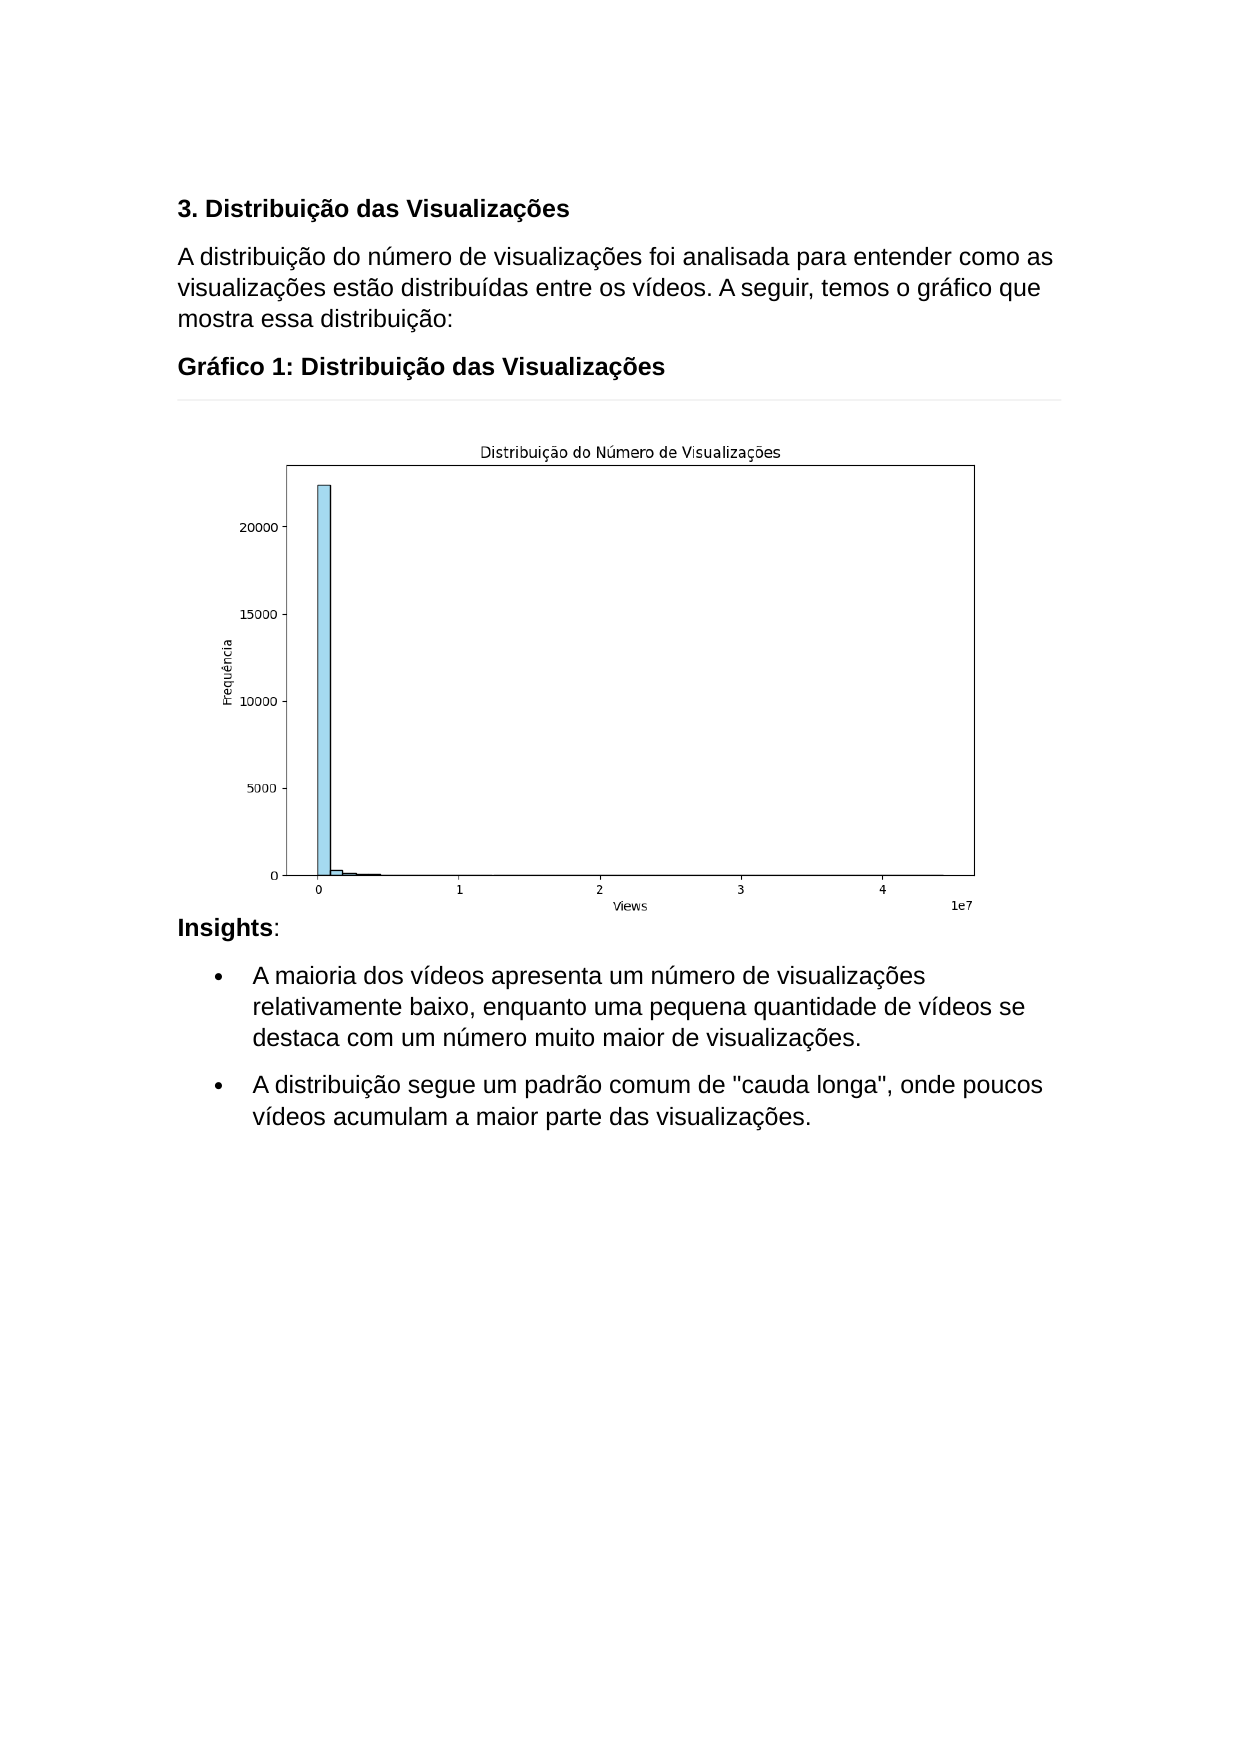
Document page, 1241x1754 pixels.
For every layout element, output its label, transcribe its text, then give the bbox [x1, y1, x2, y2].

picture [177, 399, 1062, 911]
list A maioria dos vídeos apresenta um número de visualizações relativamente baixo, enquanto uma pequena quantidade de vídeos se destaca com um número muito maior de visualizações. [215, 961, 1063, 1051]
list A distribuição segue um padrão comum de "cauda longa", onde poucos vídeos acumulam a maior parte das visualizações. [215, 1070, 1063, 1130]
text Gráfico 1: Distribuição das Visualizações [177, 352, 1063, 381]
text A distribuição do número de visualizações foi analisada para entender como as visualizações estão distribuídas entre os vídeos. A seguir, temos o gráfico que mostra essa distribuição: [177, 242, 1063, 333]
text 3. Distribuição das Visualizações [177, 194, 1063, 223]
